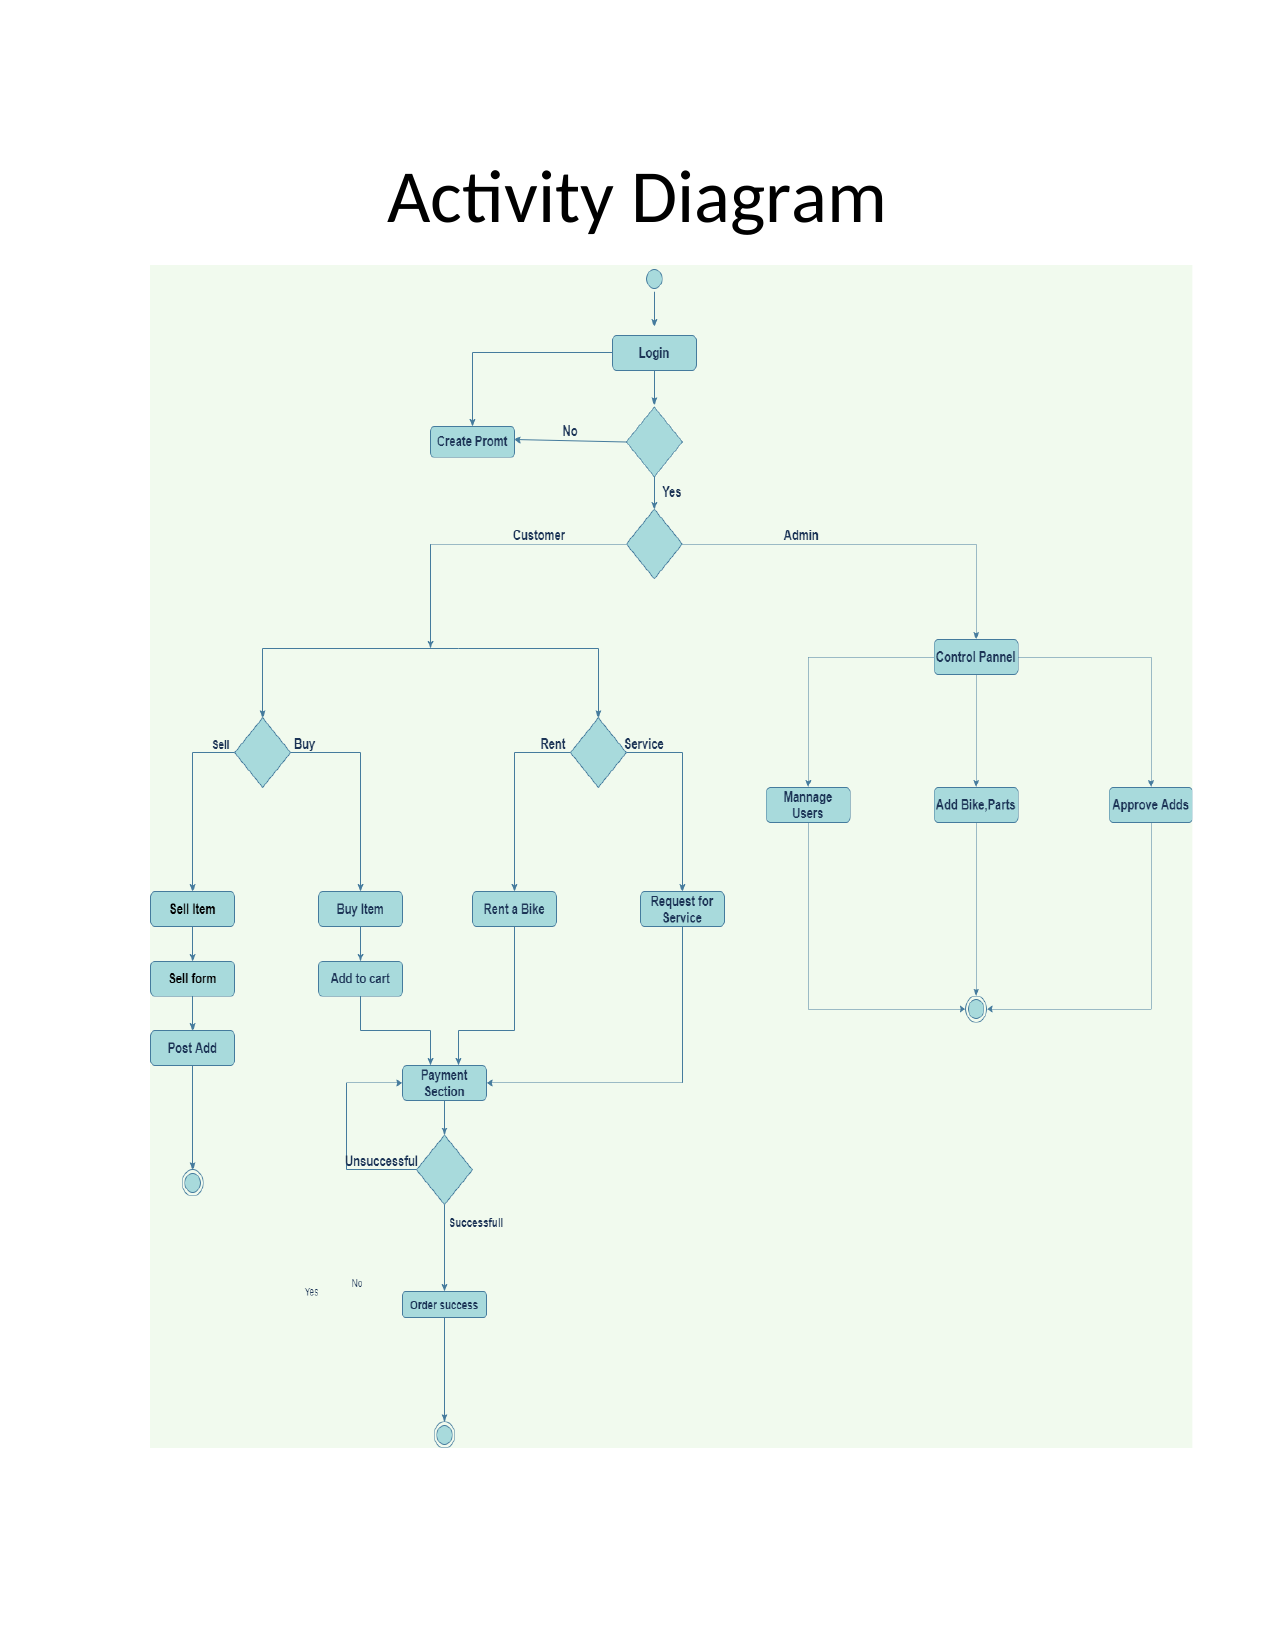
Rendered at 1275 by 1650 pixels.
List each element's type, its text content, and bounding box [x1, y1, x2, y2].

text Activity Diagram [150, 150, 1125, 242]
picture [150, 265, 1193, 1448]
